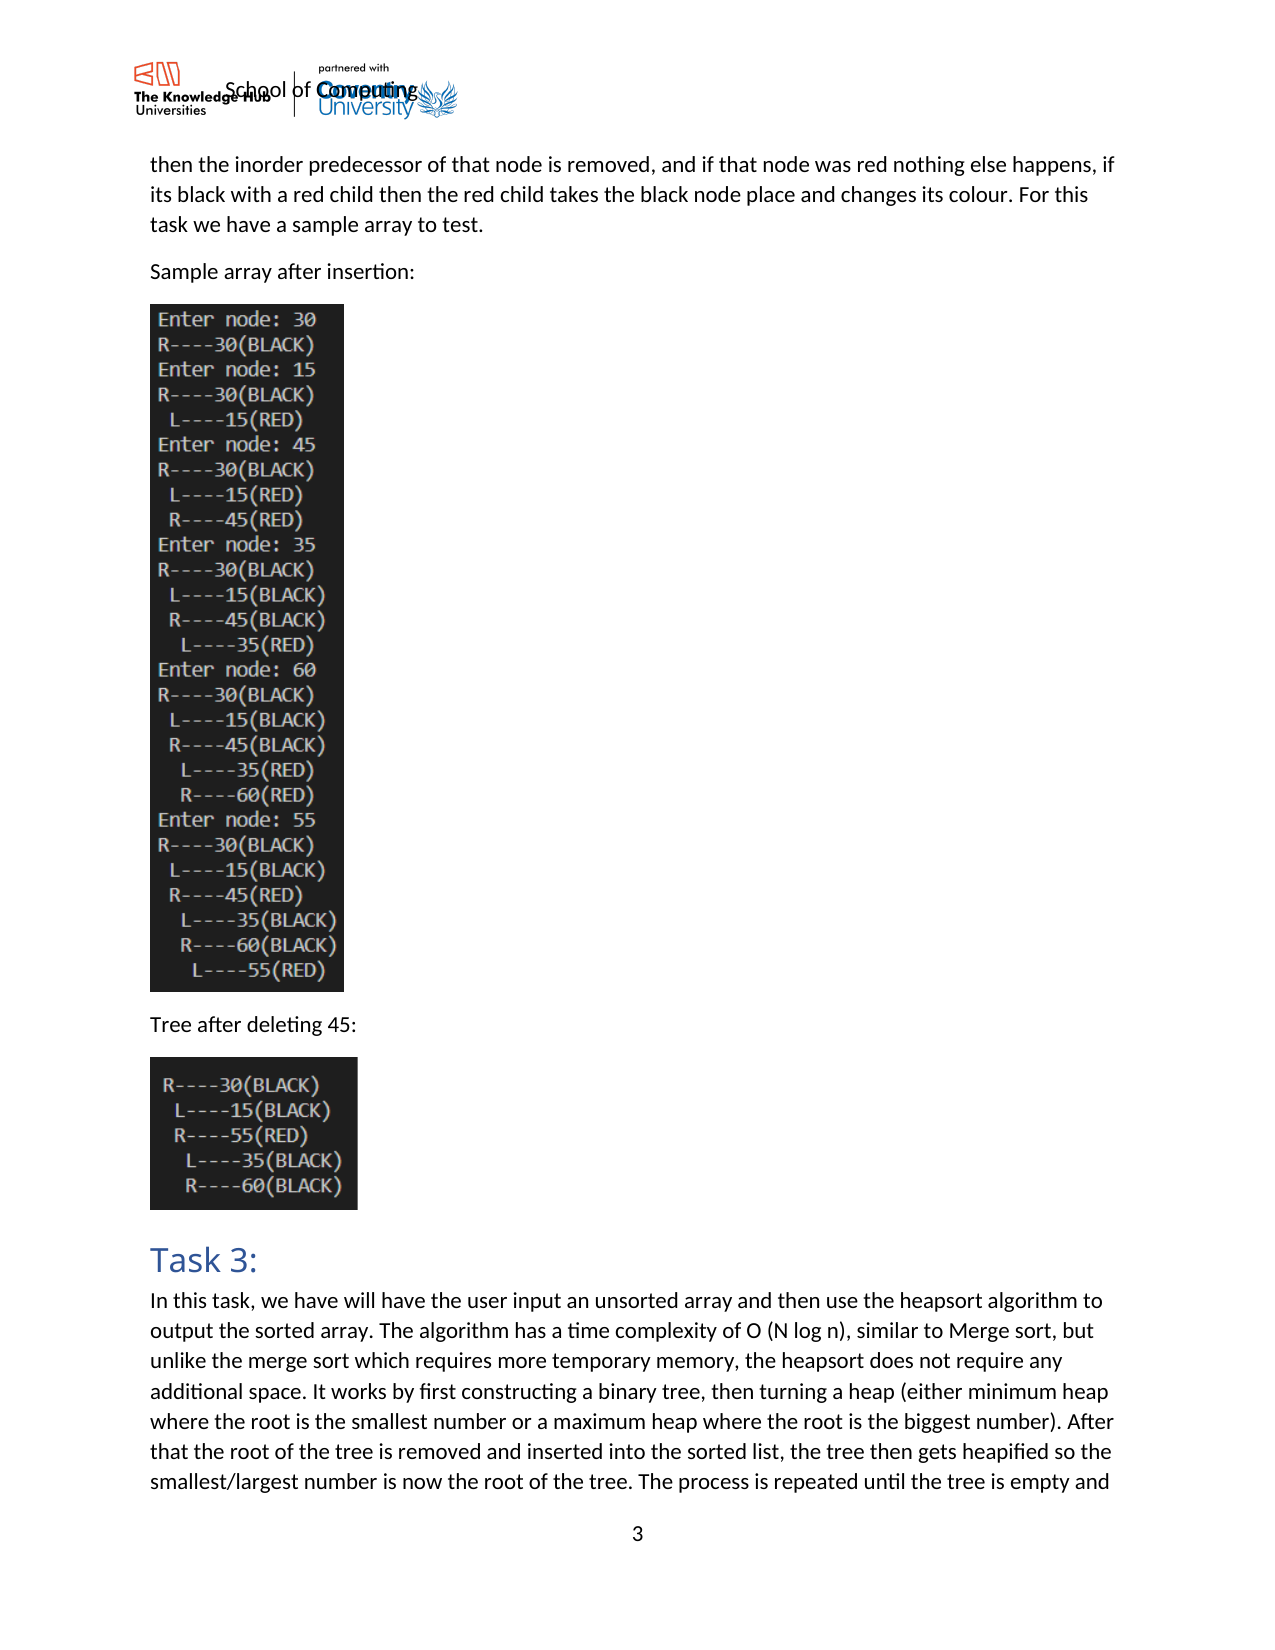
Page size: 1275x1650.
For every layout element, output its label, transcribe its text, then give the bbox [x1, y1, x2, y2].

picture [150, 304, 344, 992]
text Tree after deleting 45: [150, 1011, 1125, 1039]
subtitle Task 3: [150, 1237, 1125, 1283]
picture [150, 1057, 358, 1210]
text Sample array after insertion: [150, 257, 1125, 285]
picture [120, 52, 468, 129]
